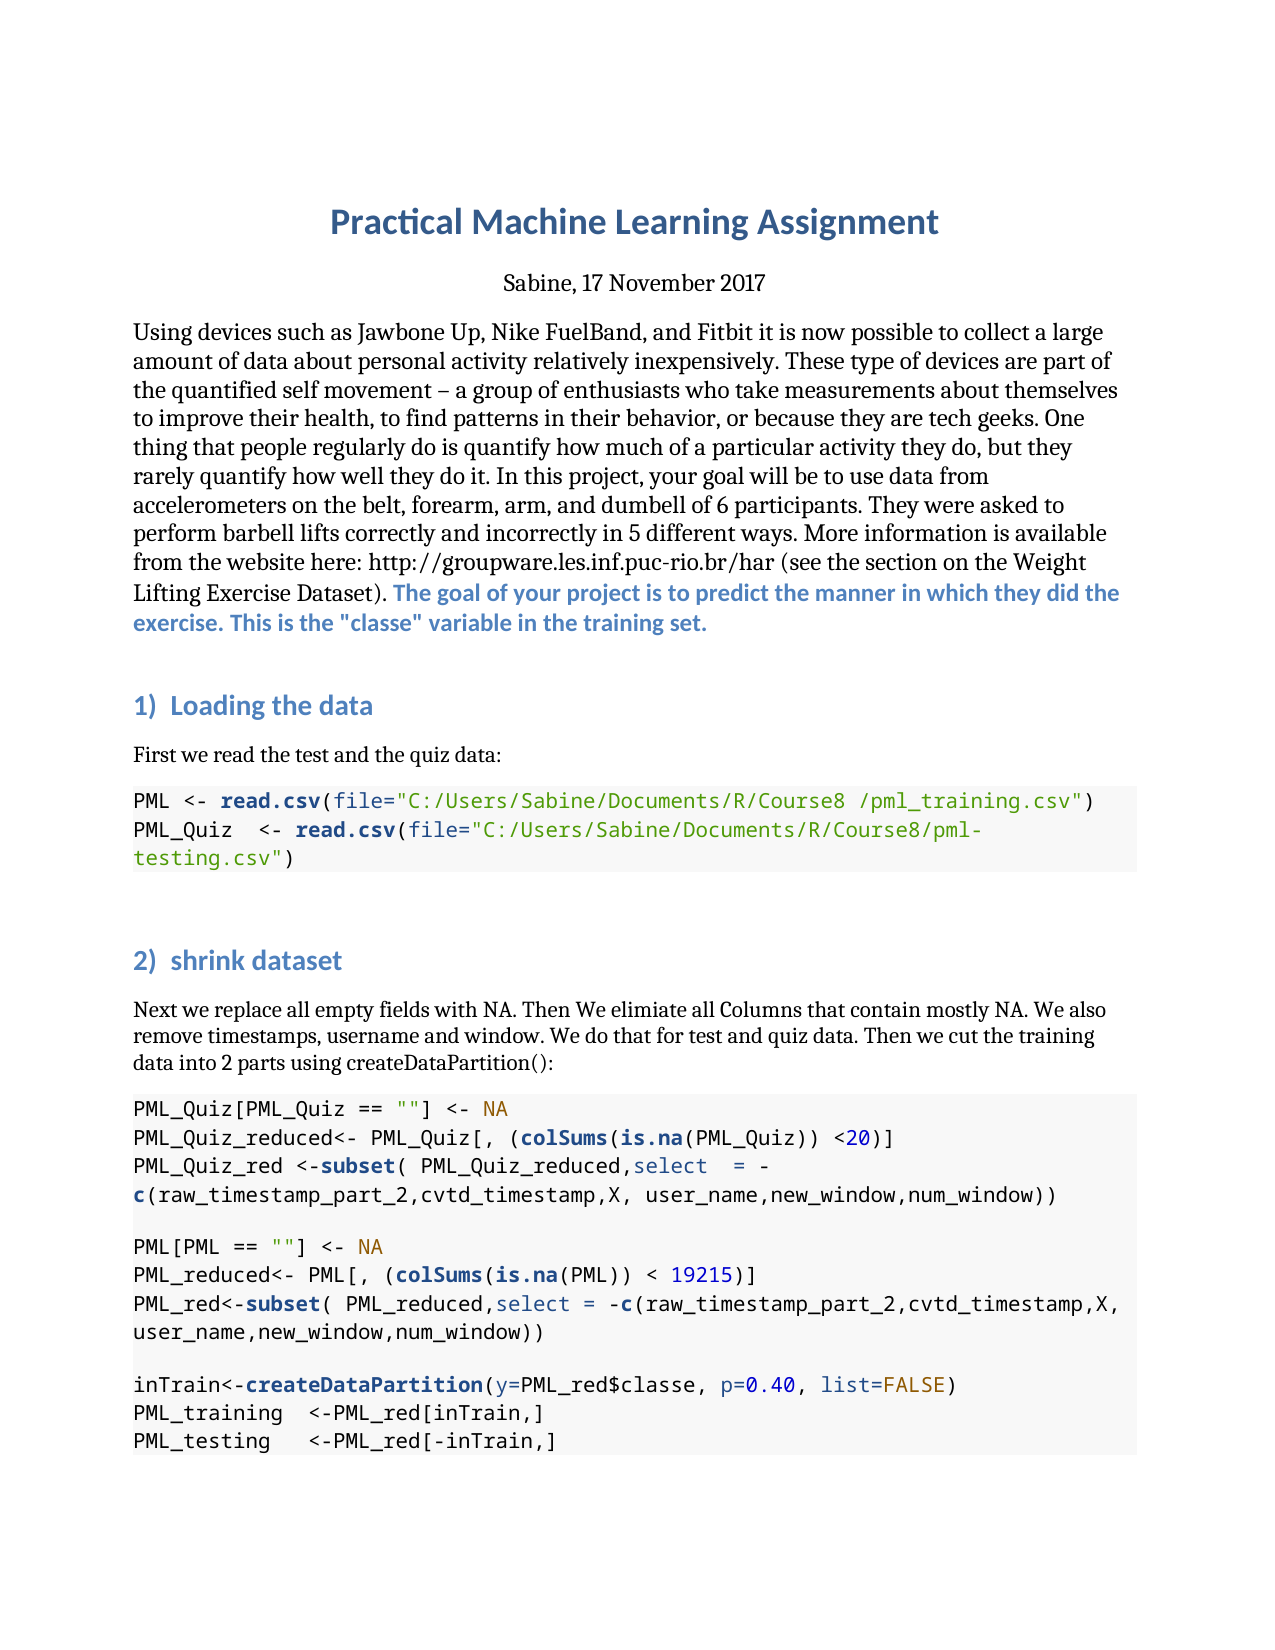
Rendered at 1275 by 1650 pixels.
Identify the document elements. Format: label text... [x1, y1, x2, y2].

title Practical Machine Learning Assignment [133, 198, 1137, 243]
text PML_Quiz[PML_Quiz == ""] <- NA PML_Quiz_reduced<- PML_Quiz[, (colSums(is.na(PML_Quiz)) <20)] PML_Quiz_red <-subset( PML_Quiz_reduced,select = -c(raw_timestamp_part_2,cvtd_timestamp,X, user_name,new_window,num_window)) PML[PML == ""] <- NA PML_reduced<- PML[, (colSums(is.na(PML)) < 19215)] PML_red<-subset( PML_reduced,select = -c(raw_timestamp_part_2,cvtd_timestamp,X, user_name,new_window,num_window)) inTrain<-createDataPartition(y=PML_red$classe, p=0.40, list=FALSE) PML_training <-PML_red[inTrain,] PML_testing <-PML_red[-inTrain,] [133, 1094, 1137, 1455]
text Next we replace all empty fields with NA. Then We elimiate all Columns that contain mostly NA. We also remove timestamps, username and window. We do that for test and quiz data. Then we cut the training data into 2 parts using createDataPartition(): [133, 997, 1137, 1076]
text PML <- read.csv(file="C:/Users/Sabine/Documents/R/Course8 /pml_training.csv") PML_Quiz <- read.csv(file="C:/Users/Sabine/Documents/R/Course8/pml-testing.csv") [295, 786, 1137, 872]
subtitle shrink dataset [133, 942, 1137, 978]
subtitle Loading the data [133, 687, 1137, 723]
text First we read the test and the quiz data: [133, 741, 1137, 768]
text Sabine, 17 November 2017 [133, 268, 1137, 297]
text Using devices such as Jawbone Up, Nike FuelBand, and Fitbit it is now possible to collect a large amount of data about personal activity relatively inexpensively. These type of devices are part of the quantified self movement – a group of enthusiasts who take measurements about themselves to improve their health, to find patterns in their behavior, or because they are tech geeks. One thing that people regularly do is quantify how much of a particular activity they do, but they rarely quantify how well they do it. In this project, your goal will be to use data from accelerometers on the belt, forearm, arm, and dumbell of 6 participants. They were asked to perform barbell lifts correctly and incorrectly in 5 different ways. More information is available from the website here: http://groupware.les.inf.puc-rio.br/har (see the section on the Weight Lifting Exercise Dataset). The goal of your project is to predict the manner in which they did the exercise. This is the "classe" variable in the training set. [133, 318, 1127, 638]
